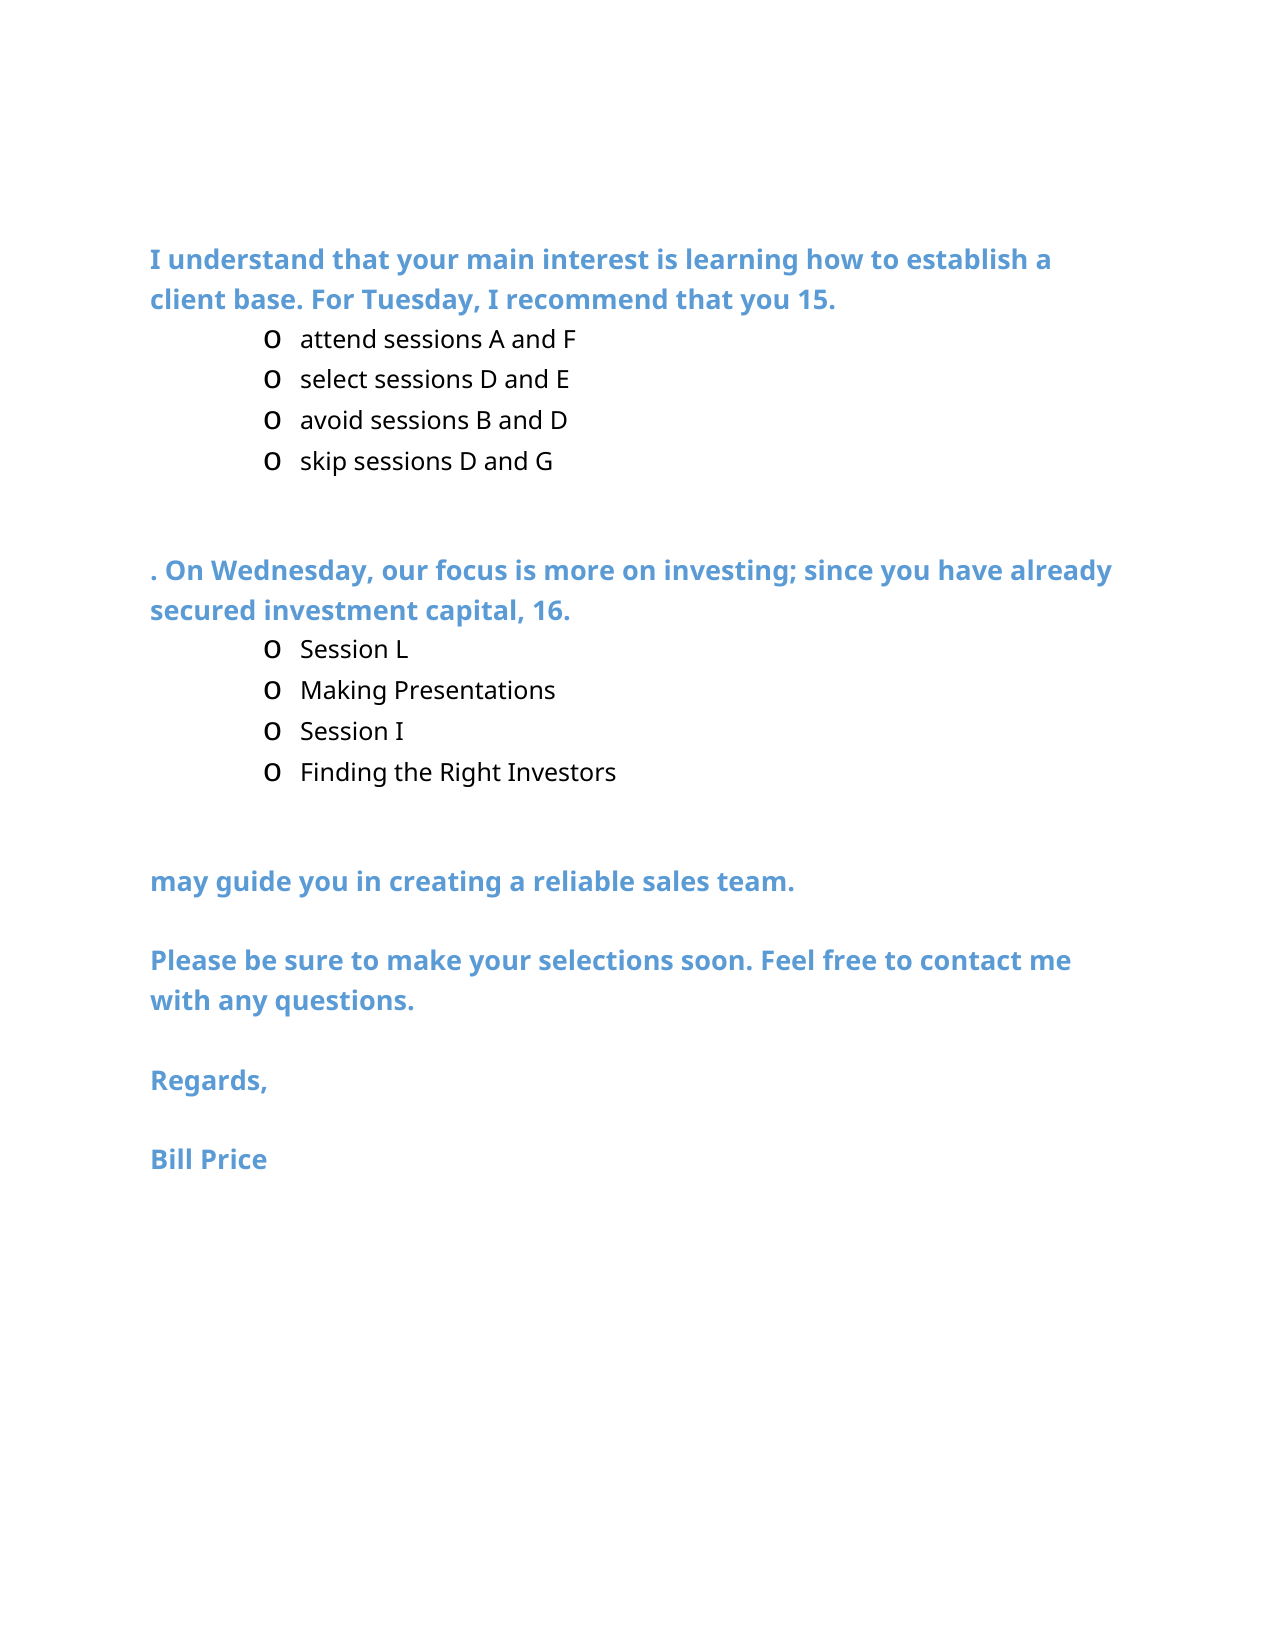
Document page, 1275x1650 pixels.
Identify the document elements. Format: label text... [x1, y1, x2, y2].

text Finding the Right Investors [262, 753, 1125, 791]
subtitle may guide you in creating a reliable sales team. Please be sure to make your selections soon. Feel free to contact me with any questions. Regards, Bill Price [150, 862, 1125, 1177]
text avoid sessions B and D [262, 402, 1125, 440]
text attend sessions A and F [262, 320, 1125, 358]
text Session I [262, 713, 1125, 751]
text select sessions D and E [262, 361, 1125, 399]
text Session L [262, 631, 1125, 669]
text skip sessions D and G [262, 443, 1125, 481]
subtitle I understand that your main interest is learning how to establish a client base. For Tuesday, I recommend that you 15. [150, 241, 1125, 317]
text Making Presentations [262, 672, 1125, 710]
subtitle . On Wednesday, our focus is more on investing; since you have already secured investment capital, 16. [150, 551, 1125, 628]
